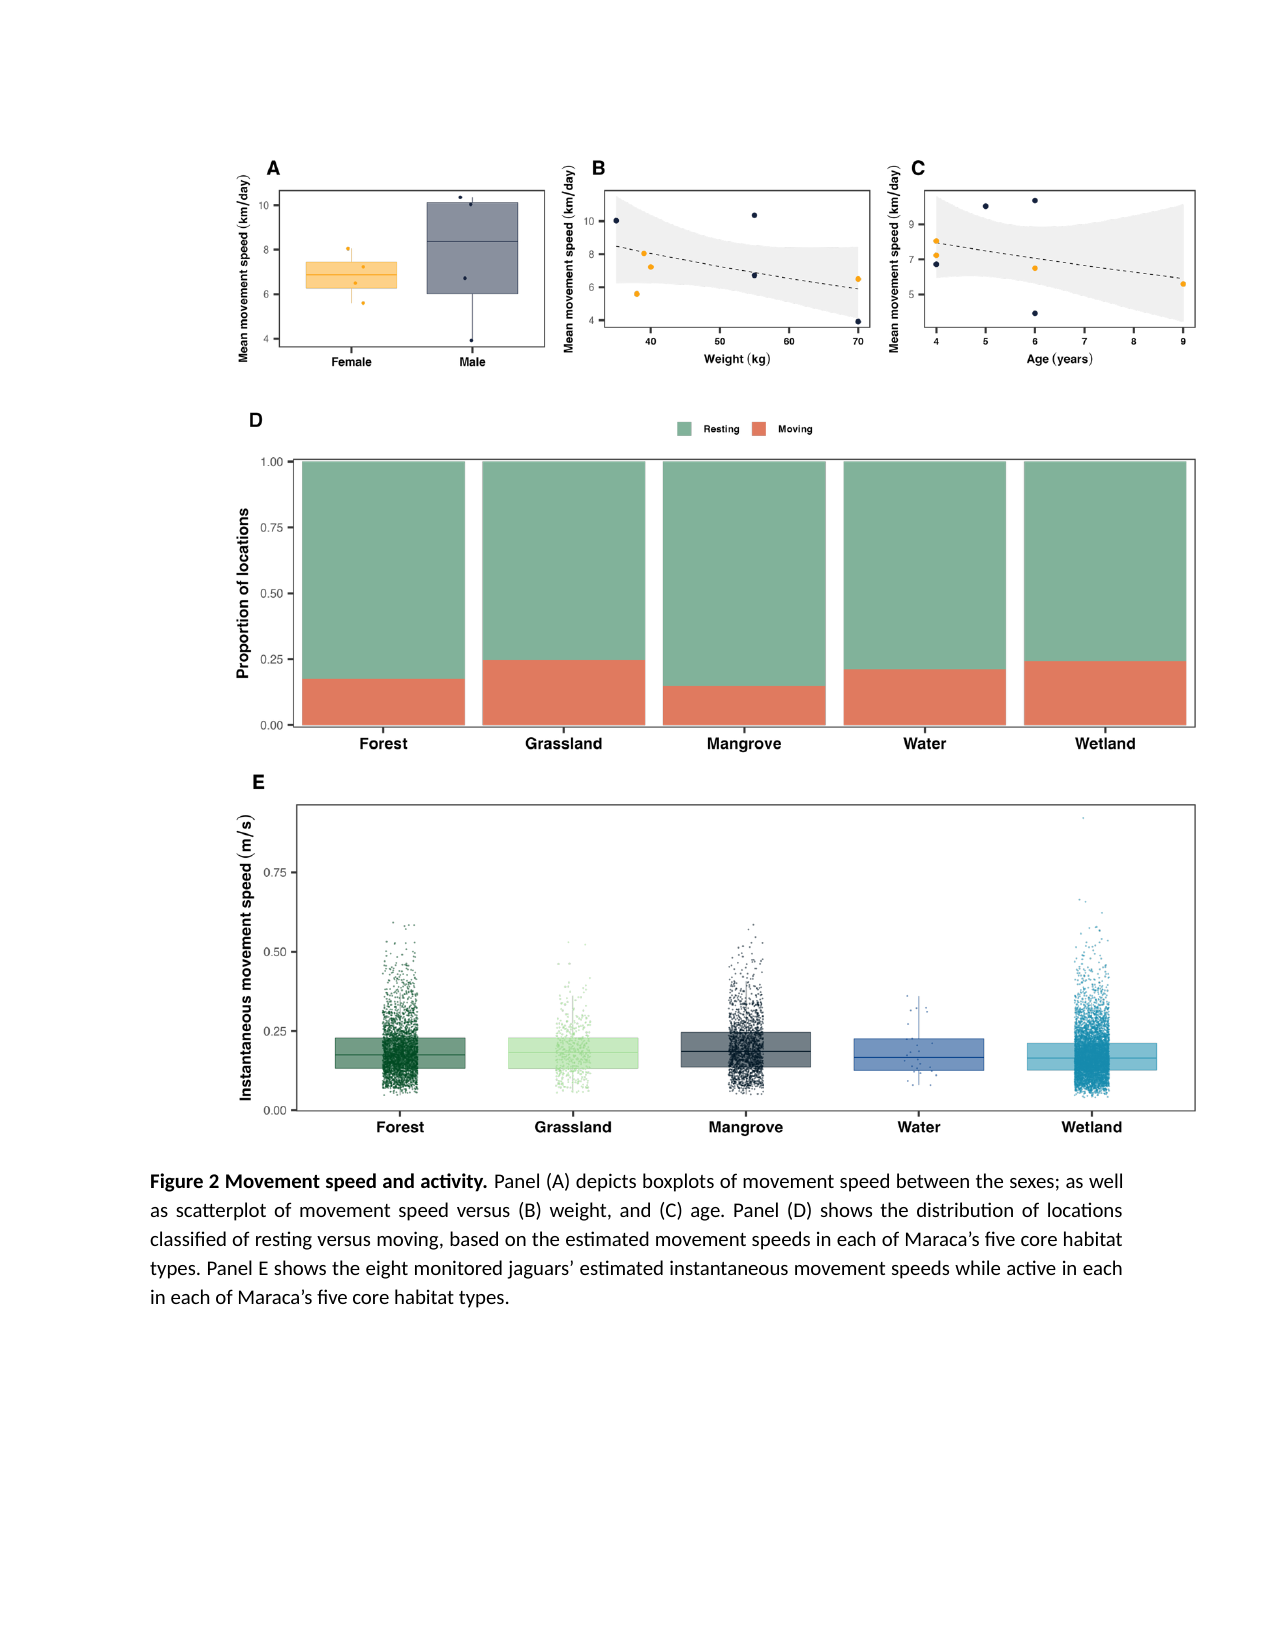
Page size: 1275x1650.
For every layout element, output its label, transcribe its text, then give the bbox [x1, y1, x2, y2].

picture [225, 150, 1200, 1147]
text Figure 2 Movement speed and activity. Panel (A) depicts boxplots of movement speed between the sexes; as well as scatterplot of movement speed versus (B) weight, and (C) age. Panel (D) shows the distribution of locations classified of resting versus moving, based on the estimated movement speeds in each of Maraca’s five core habitat types. Panel E shows the eight monitored jaguars’ estimated instantaneous movement speeds while active in each in each of Maraca’s five core habitat types. [150, 1168, 1125, 1310]
